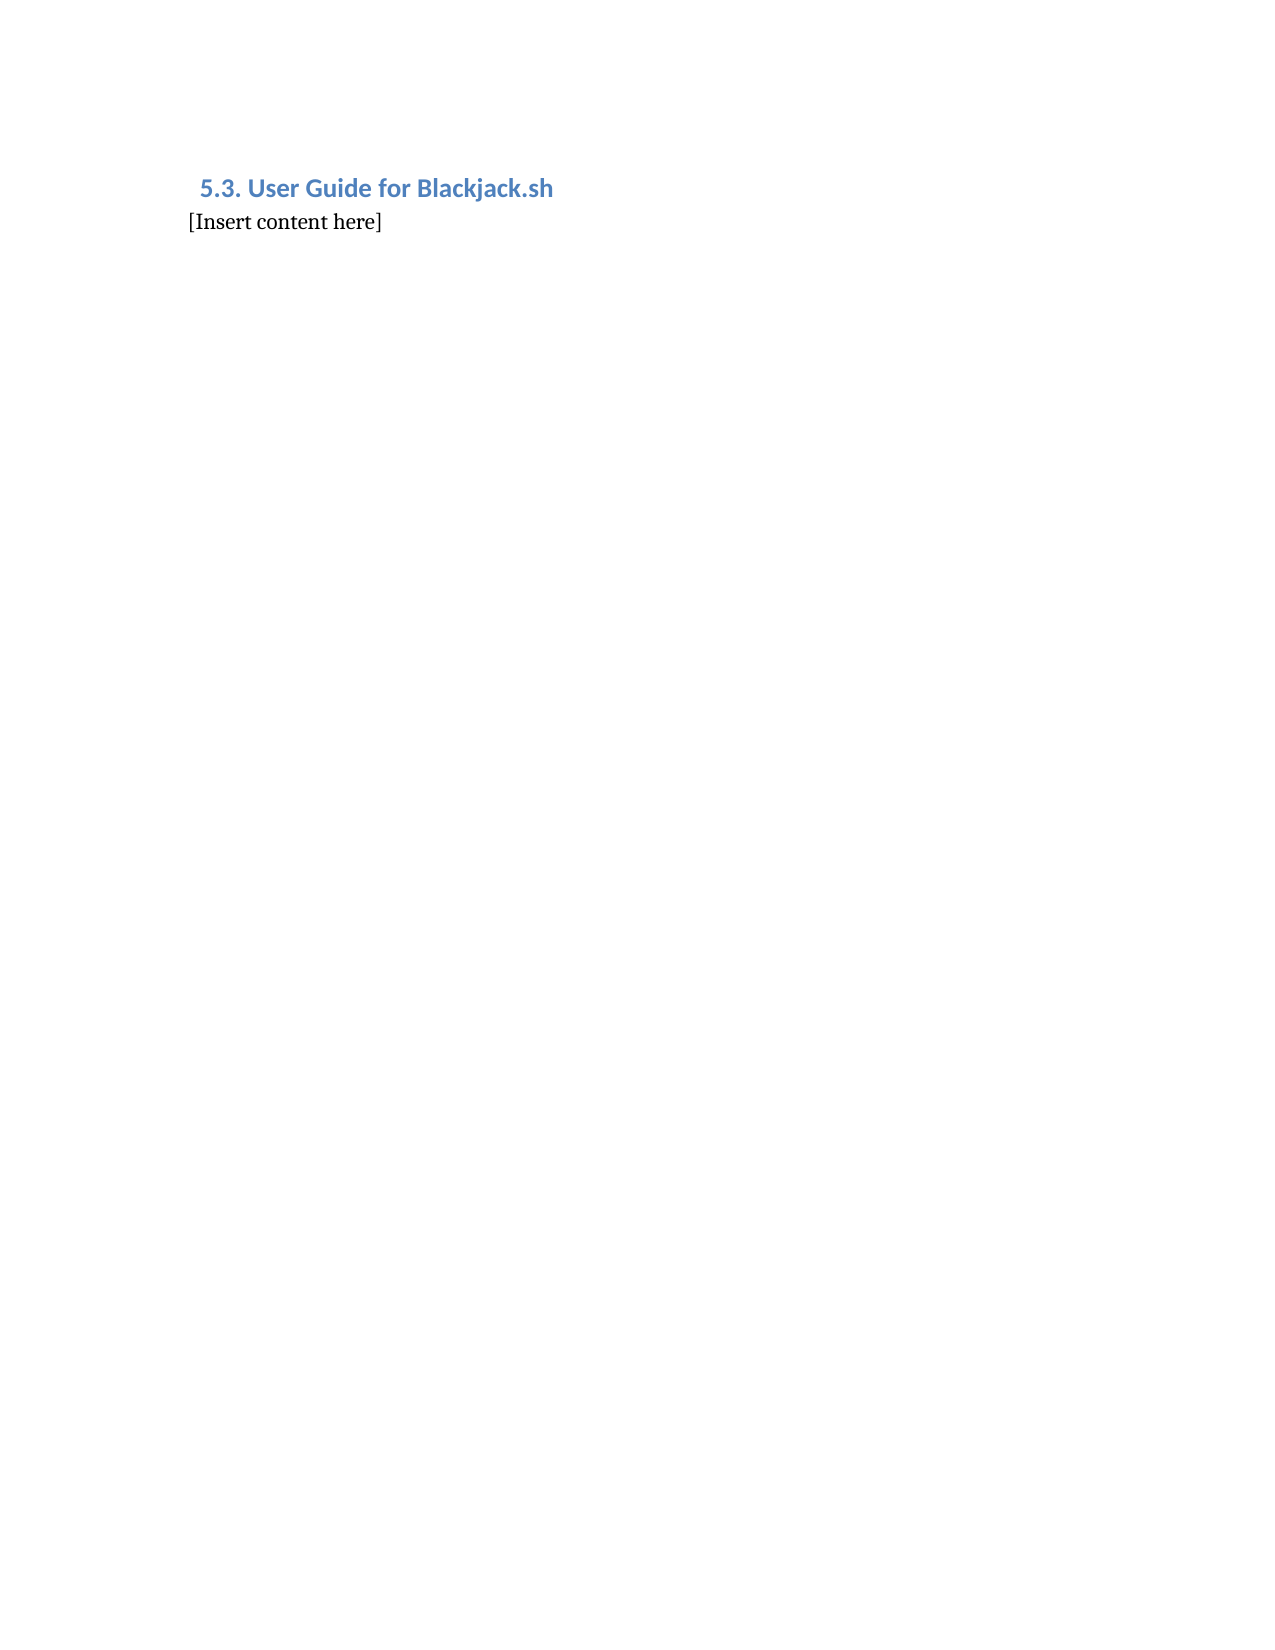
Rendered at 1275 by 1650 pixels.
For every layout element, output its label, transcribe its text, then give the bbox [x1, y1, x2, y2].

subtitle 5.3. User Guide for Blackjack.sh [187, 171, 1087, 204]
text [Insert content here] [187, 209, 1087, 235]
